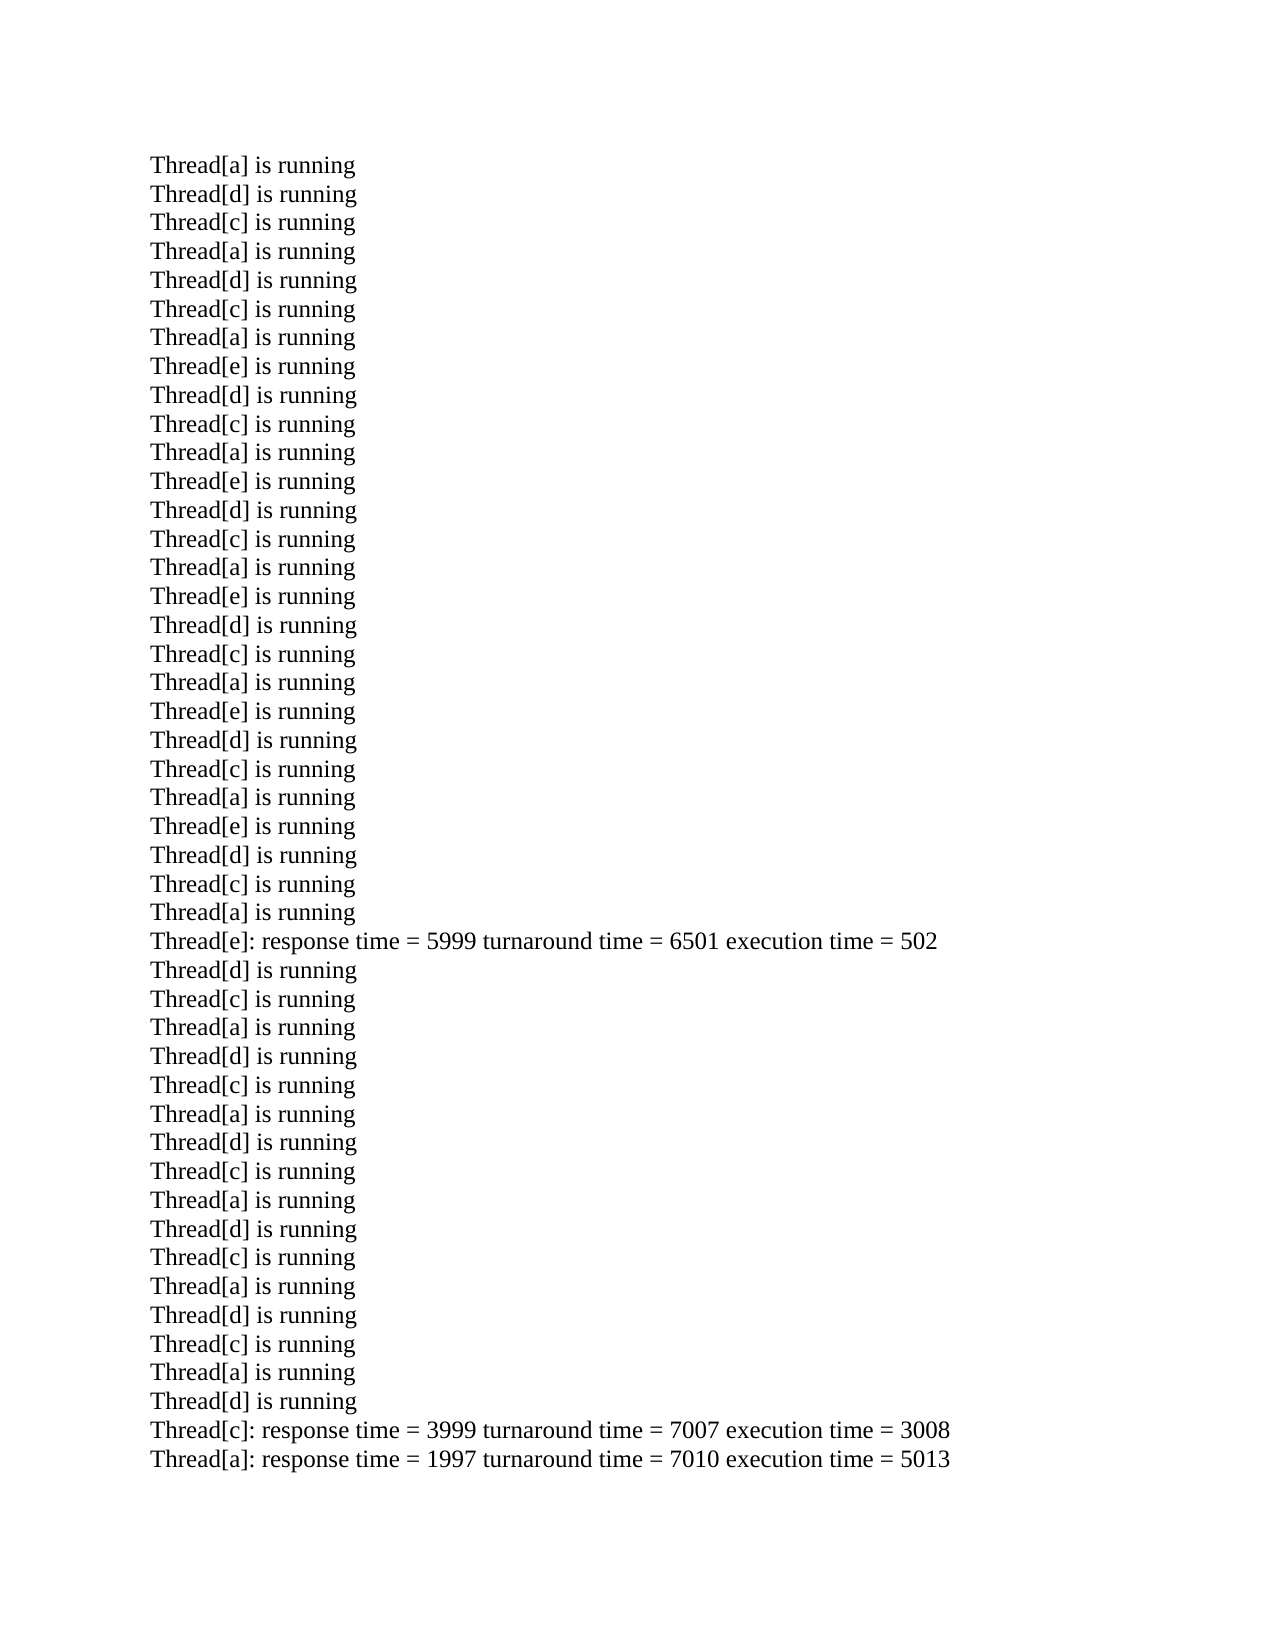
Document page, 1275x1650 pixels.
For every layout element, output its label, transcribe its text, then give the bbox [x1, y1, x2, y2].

text Thread[c] is running [150, 754, 1125, 782]
text Thread[c] is running [150, 1156, 1125, 1185]
text Thread[a] is running [150, 150, 1125, 179]
text Thread[d] is running [150, 1214, 1125, 1242]
text Thread[a] is running [150, 552, 1125, 581]
text Thread[e] is running [150, 581, 1125, 610]
text Thread[c] is running [150, 524, 1125, 552]
text Thread[c] is running [150, 207, 1125, 236]
text Thread[a] is running [150, 1271, 1125, 1300]
text Thread[a] is running [150, 782, 1125, 811]
text Thread[d] is running [150, 265, 1125, 294]
text Thread[e] is running [150, 696, 1125, 725]
text Thread[c] is running [150, 1242, 1125, 1271]
text Thread[a] is running [150, 1012, 1125, 1041]
text Thread[d] is running [150, 380, 1125, 409]
text Thread[e] is running [150, 811, 1125, 840]
text Thread[a] is running [150, 437, 1125, 466]
text Thread[e] is running [150, 351, 1125, 380]
text Thread[a] is running [150, 897, 1125, 926]
text Thread[a] is running [150, 322, 1125, 351]
text Thread[d] is running [150, 840, 1125, 869]
text Thread[a] is running [150, 236, 1125, 265]
text Thread[c] is running [150, 869, 1125, 897]
text Thread[d] is running [150, 610, 1125, 639]
text Thread[c] is running [150, 639, 1125, 667]
text Thread[d] is running [150, 725, 1125, 754]
text Thread[c] is running [150, 1070, 1125, 1099]
text Thread[e]: response time = 5999 turnaround time = 6501 execution time = 502 [150, 926, 1125, 955]
text Thread[a] is running [150, 1185, 1125, 1214]
text Thread[d] is running [150, 495, 1125, 524]
text Thread[d] is running [150, 1386, 1125, 1415]
text Thread[c] is running [150, 409, 1125, 437]
text Thread[d] is running [150, 955, 1125, 984]
text Thread[d] is running [150, 1041, 1125, 1070]
text Thread[c]: response time = 3999 turnaround time = 7007 execution time = 3008 [150, 1415, 1125, 1444]
text Thread[a]: response time = 1997 turnaround time = 7010 execution time = 5013 [150, 1444, 1125, 1472]
text Thread[c] is running [150, 984, 1125, 1012]
text Thread[c] is running [150, 1329, 1125, 1357]
text Thread[d] is running [150, 179, 1125, 207]
text Thread[e] is running [150, 466, 1125, 495]
text Thread[d] is running [150, 1300, 1125, 1329]
text Thread[c] is running [150, 294, 1125, 322]
text Thread[d] is running [150, 1127, 1125, 1156]
text Thread[a] is running [150, 1099, 1125, 1127]
text Thread[a] is running [150, 667, 1125, 696]
text Thread[a] is running [150, 1357, 1125, 1386]
